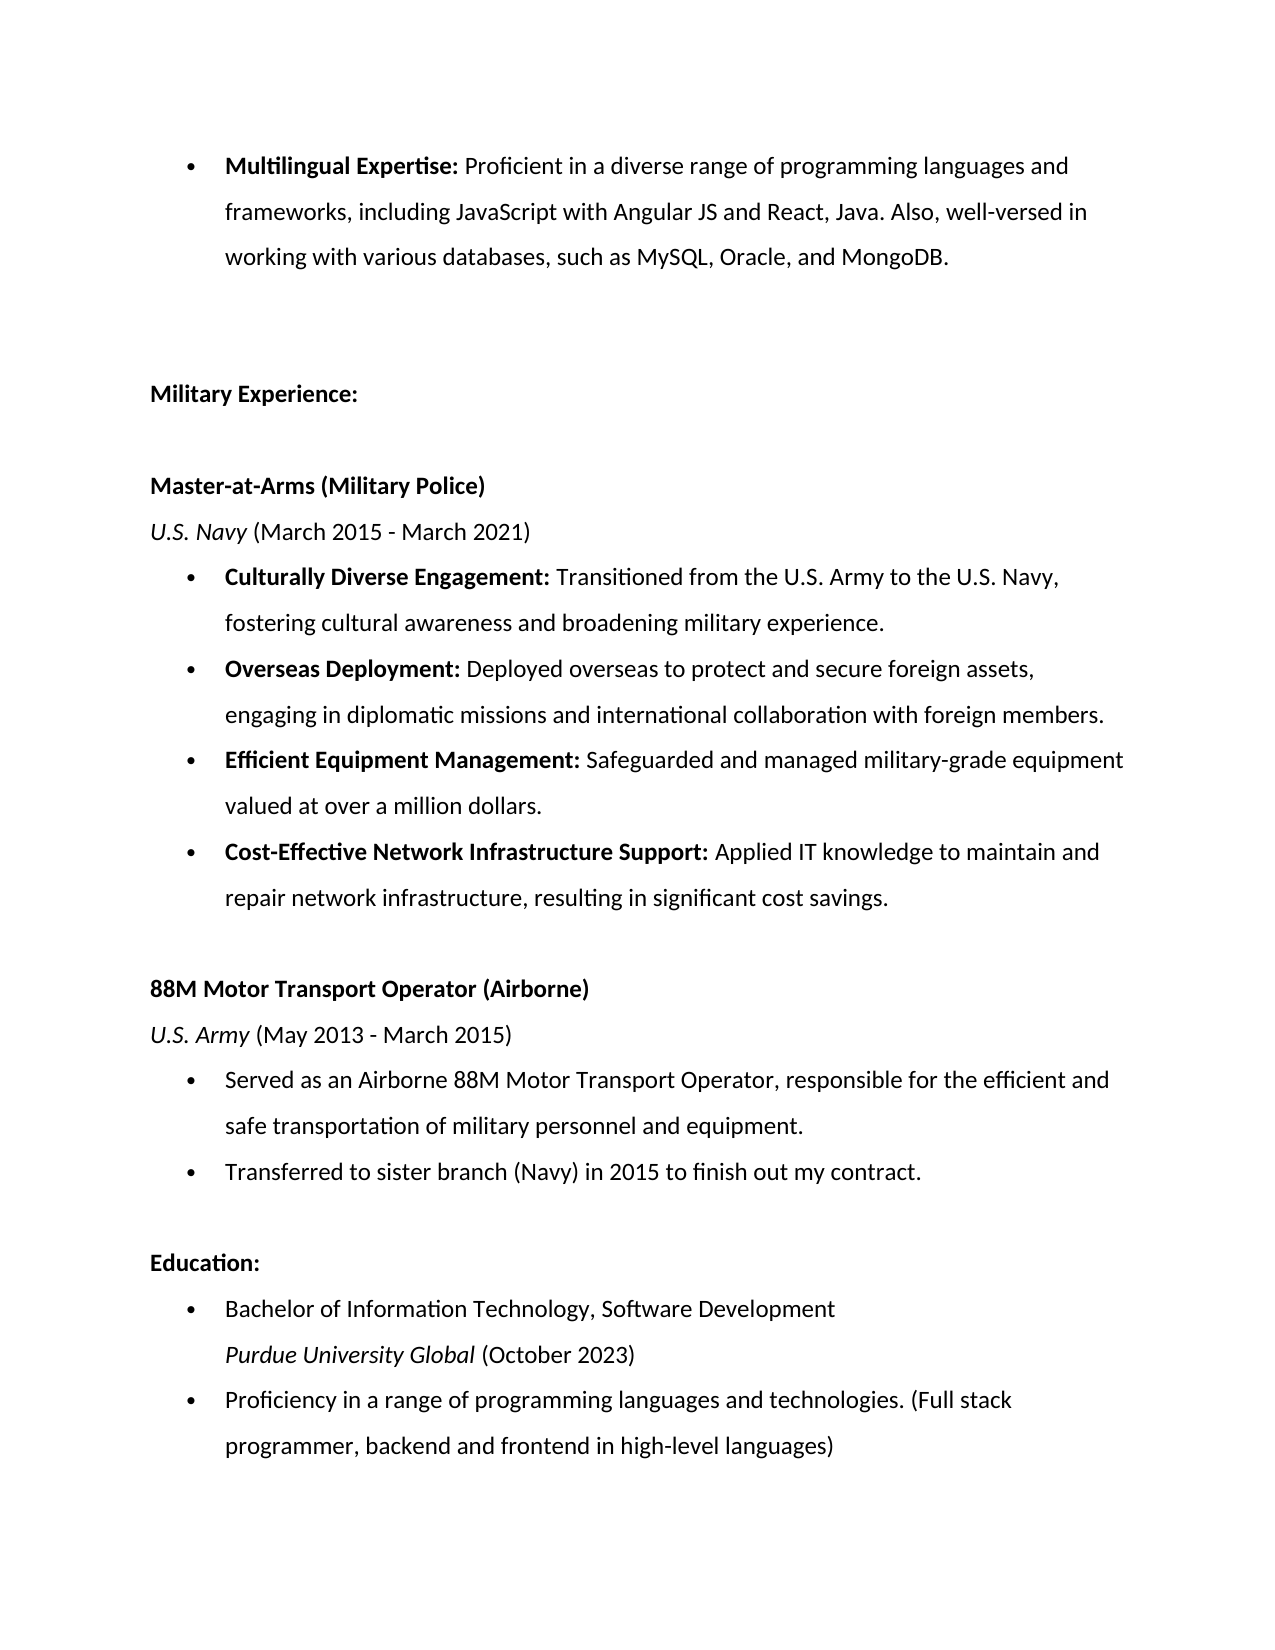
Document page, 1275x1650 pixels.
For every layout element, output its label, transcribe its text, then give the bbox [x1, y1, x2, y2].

text Military Experience: [150, 379, 1125, 409]
text Master-at-Arms (Military Police) U.S. Navy (March 2015 - March 2021) [150, 470, 1125, 546]
text Education: [150, 1247, 1125, 1278]
list Cost-Effective Network Infrastructure Support: Applied IT knowledge to maintain and repair network infrastructure, resulting in significant cost savings. [187, 836, 1125, 912]
list Transferred to sister branch (Navy) in 2015 to finish out my contract. [187, 1156, 1125, 1187]
list Served as an Airborne 88M Motor Transport Operator, responsible for the efficient and safe transportation of military personnel and equipment. [187, 1064, 1125, 1141]
list Culturally Diverse Engagement: Transitioned from the U.S. Army to the U.S. Navy, fostering cultural awareness and broadening military experience. [187, 562, 1125, 638]
list Bachelor of Information Technology, Software Development Purdue University Global (October 2023) [187, 1293, 1125, 1369]
text 88M Motor Transport Operator (Airborne) U.S. Army (May 2013 - March 2015) [150, 973, 1125, 1049]
list Efficient Equipment Management: Safeguarded and managed military-grade equipment valued at over a million dollars. [187, 744, 1125, 821]
list Overseas Deployment: Deployed overseas to protect and secure foreign assets, engaging in diplomatic missions and international collaboration with foreign members. [187, 653, 1125, 729]
list Multilingual Expertise: Proficient in a diverse range of programming languages and frameworks, including JavaScript with Angular JS and React, Java. Also, well-versed in working with various databases, such as MySQL, Oracle, and MongoDB. [187, 150, 1125, 272]
list Proficiency in a range of programming languages and technologies. (Full stack programmer, backend and frontend in high-level languages) [187, 1385, 1125, 1461]
